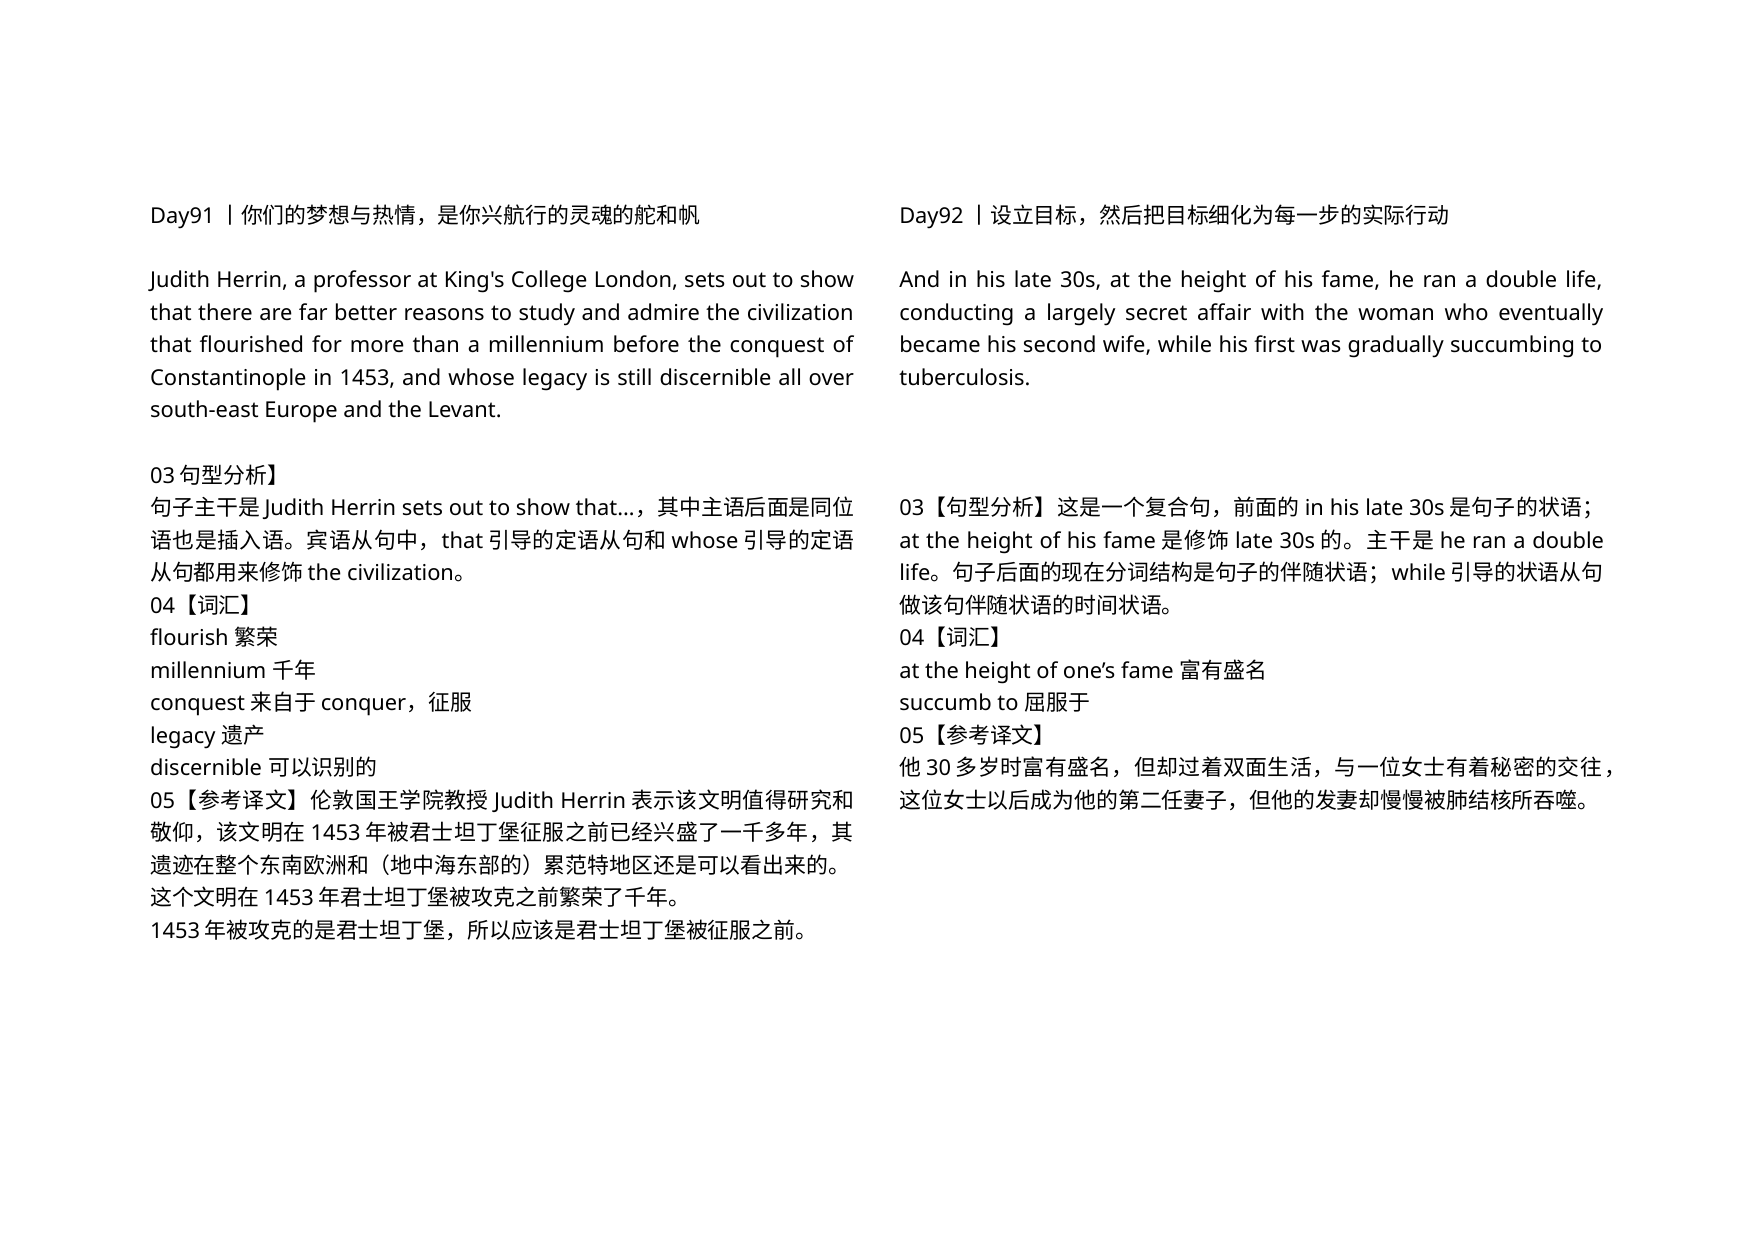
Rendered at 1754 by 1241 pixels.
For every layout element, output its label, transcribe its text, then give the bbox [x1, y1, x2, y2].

text 05【参考译文】 [899, 718, 1604, 750]
text Day91丨你们的梦想与热情，是你兴航行的灵魂的舵和帆 [150, 198, 855, 230]
text 03句型分析】 [150, 458, 855, 490]
text discernible 可以识别的 [150, 750, 855, 783]
text 04【词汇】 [899, 620, 1604, 653]
text 03【句型分析】这是一个复合句，前面的in his late 30s是句子的状语；at the height of his fame是修饰late 30s的。主干是he ran a double life。句子后面的现在分词结构是句子的伴随状语；while引导的状语从句做该句伴随状语的时间状语。 [899, 490, 1604, 620]
text 05【参考译文】伦敦国王学院教授Judith Herrin表示该文明值得研究和敬仰，该文明在1453年被君士坦丁堡征服之前已经兴盛了一千多年，其遗迹在整个东南欧洲和（地中海东部的）累范特地区还是可以看出来的。 [150, 783, 855, 880]
text flourish 繁荣 [150, 620, 855, 653]
text And in his late 30s, at the height of his fame, he ran a double life, conducting a largely secret affair with the woman who eventually became his second wife, while his first was gradually succumbing to tuberculosis. [899, 263, 1604, 393]
text 04【词汇】 [150, 588, 855, 620]
text 1453年被攻克的是君士坦丁堡，所以应该是君士坦丁堡被征服之前。 [150, 913, 855, 945]
text legacy 遗产 [150, 718, 855, 750]
text 句子主干是Judith Herrin sets out to show that…，其中主语后面是同位语也是插入语。宾语从句中，that引导的定语从句和whose引导的定语从句都用来修饰the civilization。 [150, 490, 855, 588]
text 他30多岁时富有盛名，但却过着双面生活，与一位女士有着秘密的交往，这位女士以后成为他的第二任妻子，但他的发妻却慢慢被肺结核所吞噬。 [899, 750, 1604, 815]
text millennium 千年 [150, 653, 855, 685]
text succumb to 屈服于 [899, 685, 1604, 718]
text conquest 来自于conquer，征服 [150, 685, 855, 718]
text Day92丨设立目标，然后把目标细化为每一步的实际行动 [899, 198, 1604, 230]
text 这个文明在1453年君士坦丁堡被攻克之前繁荣了千年。 [150, 880, 855, 913]
text at the height of one’s fame 富有盛名 [899, 653, 1604, 685]
text Judith Herrin, a professor at King's College London, sets out to show that there are far better reasons to study and admire the civilization that flourished for more than a millennium before the conquest of Constantinople in 1453, and whose legacy is still discernible all over south-east Europe and the Levant. [150, 263, 855, 425]
